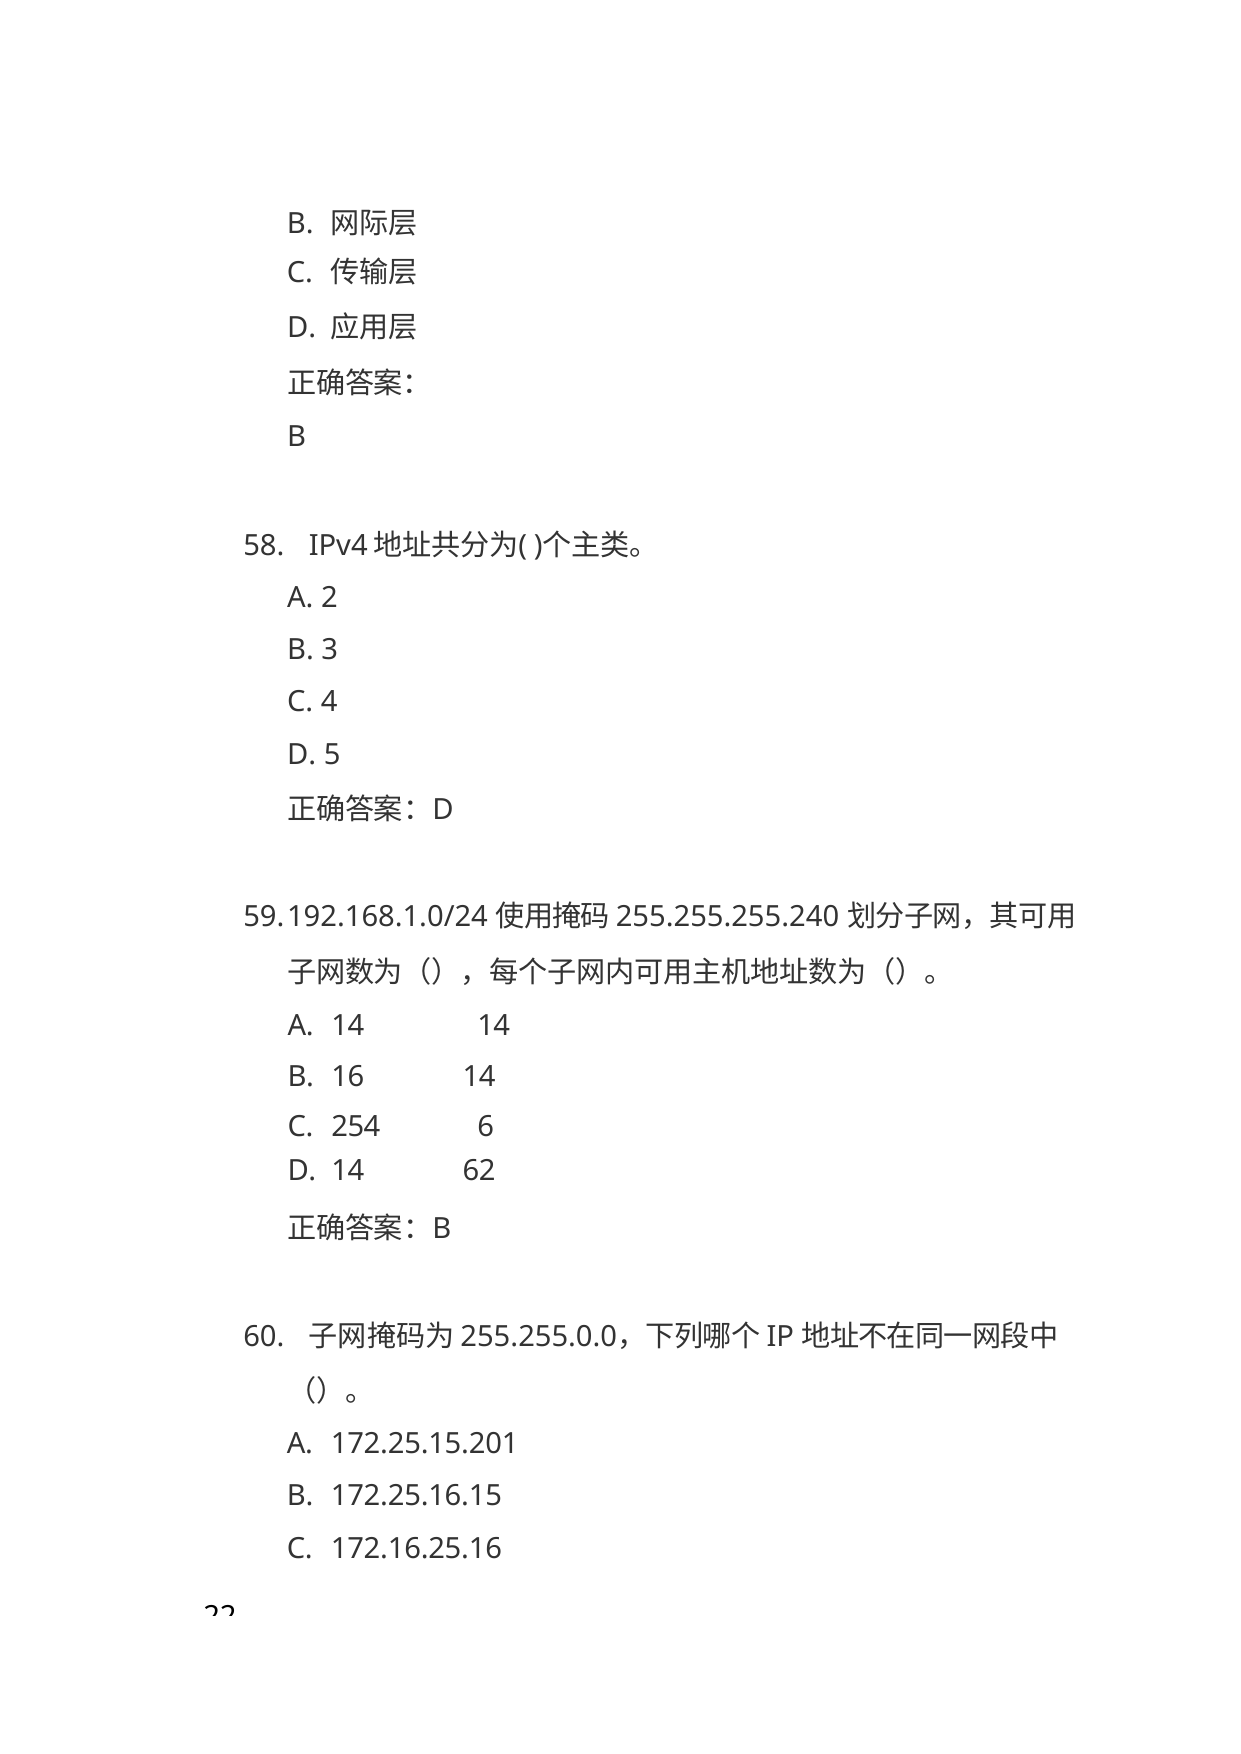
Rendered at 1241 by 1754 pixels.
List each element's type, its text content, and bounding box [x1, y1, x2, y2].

table_cell 6 [419, 1099, 512, 1149]
table_cell 14 [419, 1049, 512, 1099]
text 正确答案：D [287, 785, 1105, 828]
table_cell D. [282, 1149, 324, 1188]
text D. 5 [287, 733, 1105, 773]
table_cell 254 [324, 1099, 419, 1149]
list 172.16.25.16 [287, 1527, 1105, 1567]
list 172.25.15.201 [287, 1422, 1105, 1462]
text B. 3 [287, 628, 1105, 668]
table_cell 16 [324, 1049, 419, 1099]
table_header 14 [324, 1009, 419, 1049]
list 网际层 [287, 200, 1105, 242]
text A. 2 [287, 576, 1105, 616]
list IPv4地址共分为( )个主类。 [243, 521, 1105, 563]
list 应用层 正确答案：B [287, 304, 448, 455]
text 正确答案：B [287, 1205, 1105, 1247]
list 192.168.1.0/24 使用掩码255.255.255.240 划分子网，其可用子网数为（），每个子网内可用主机地址数为（）。 [243, 893, 1078, 991]
text （）。 [287, 1367, 1105, 1410]
list 传输层 [287, 249, 1105, 291]
list 172.25.16.15 [287, 1475, 1105, 1514]
table_cell C. [282, 1099, 324, 1149]
text C. 4 [287, 681, 1105, 720]
table_cell 62 [419, 1149, 512, 1188]
table_cell B. [282, 1049, 324, 1099]
table_header 14 [419, 1009, 512, 1049]
table_header A. [282, 1009, 324, 1049]
list 子网掩码为255.255.0.0，下列哪个 IP 地址不在同一网段中 [243, 1312, 1105, 1355]
table_cell 14 [324, 1149, 419, 1188]
